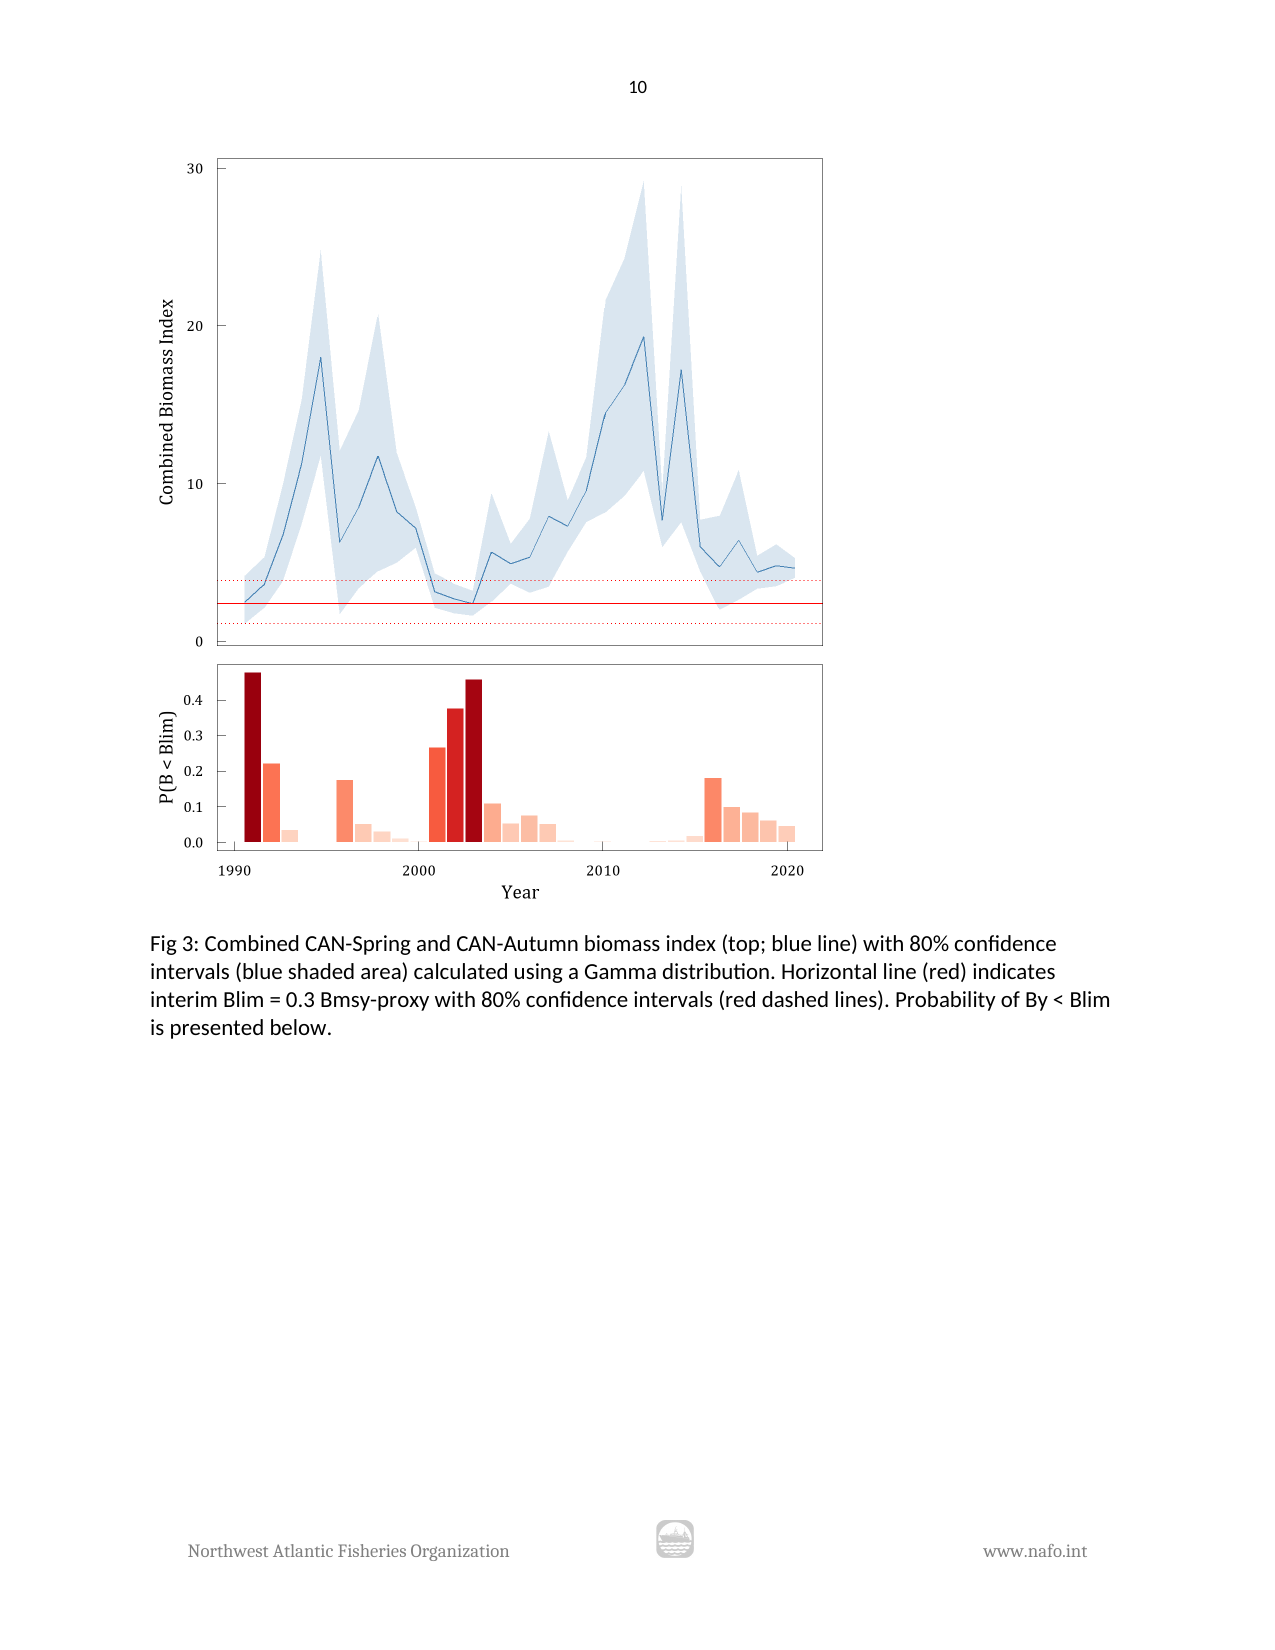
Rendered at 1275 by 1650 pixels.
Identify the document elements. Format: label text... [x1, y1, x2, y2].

text Fig 3: Combined CAN-Spring and CAN-Autumn biomass index (top; blue line) with 80% confidence intervals (blue shaded area) calculated using a Gamma distribution. Horizontal line (red) indicates interim Blim = 0.3 Bmsy-proxy with 80% confidence intervals (red dashed lines). Probability of By < Blim is presented below. [150, 929, 1125, 1041]
picture [656, 1520, 694, 1558]
picture [150, 150, 832, 908]
